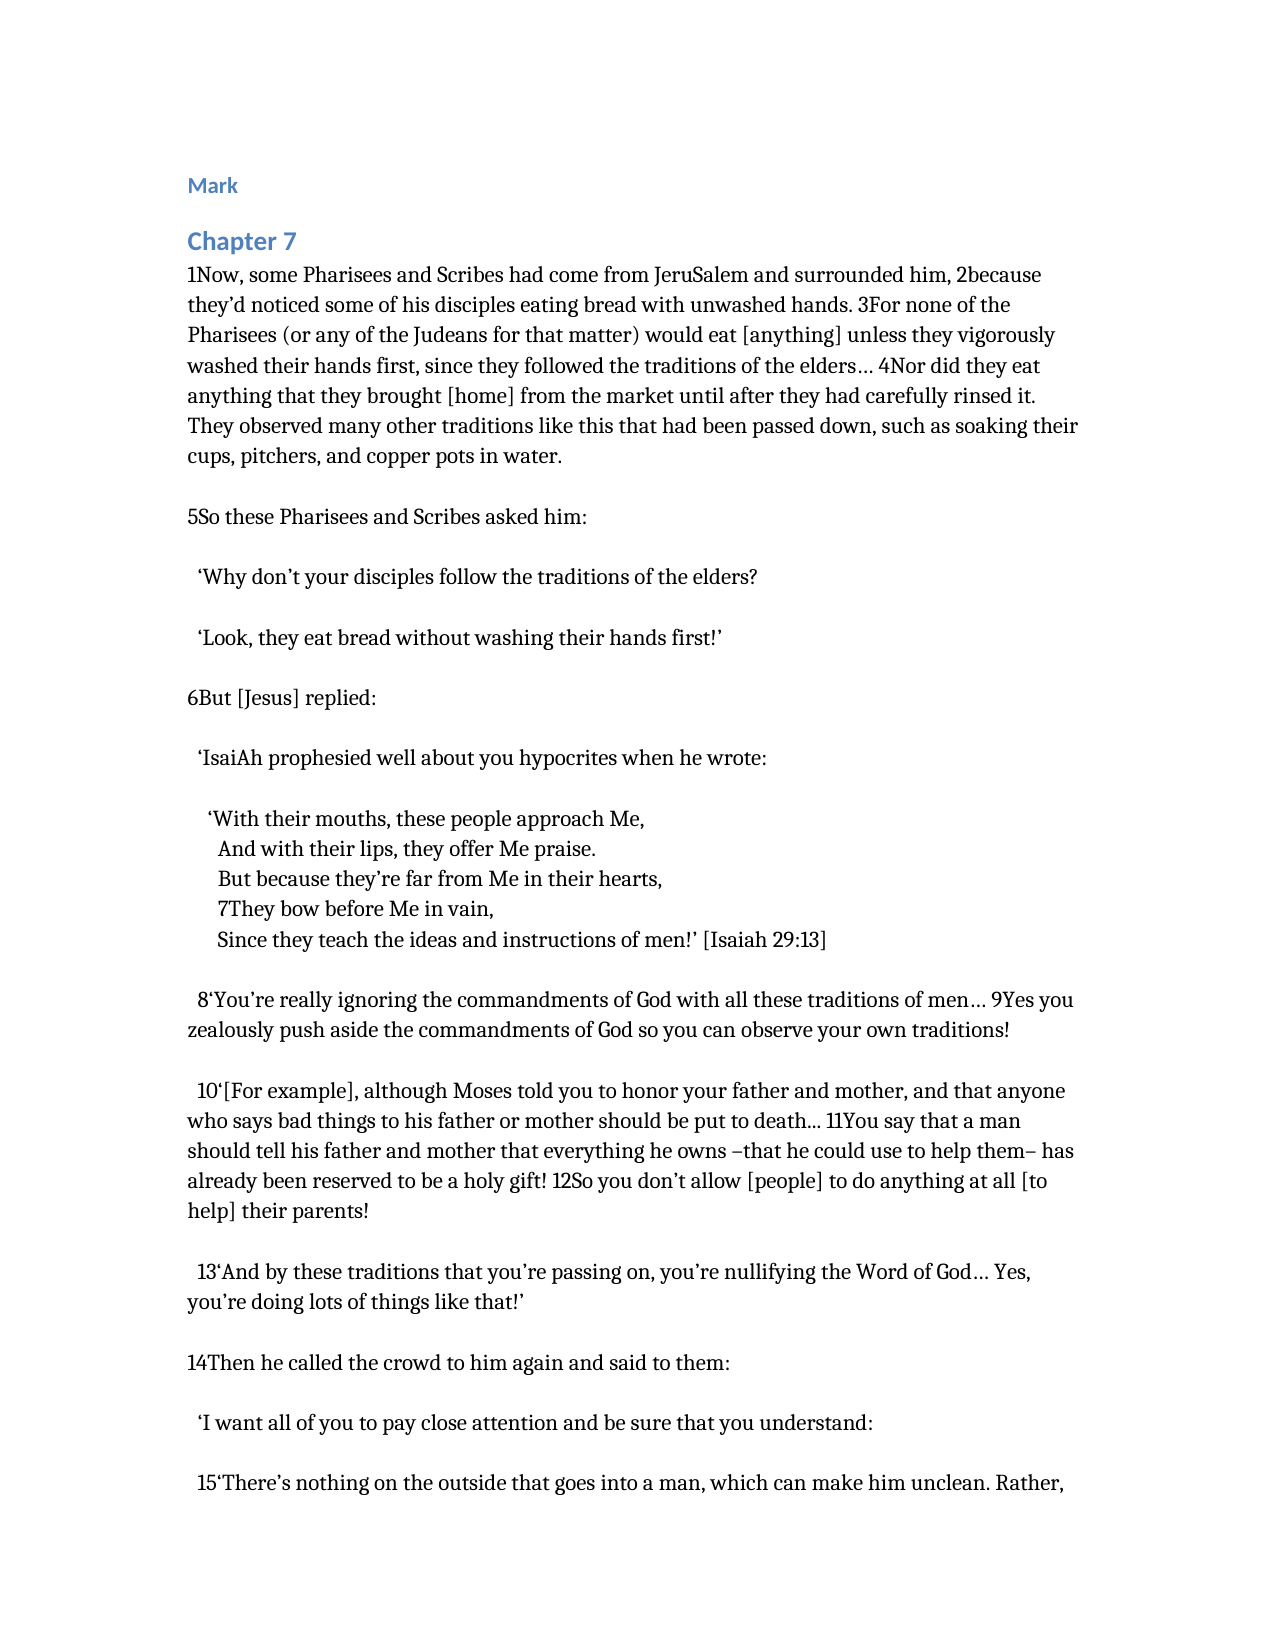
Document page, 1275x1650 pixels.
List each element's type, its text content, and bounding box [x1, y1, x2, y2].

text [187, 262, 1087, 1496]
subtitle Chapter 7 [187, 224, 1087, 257]
subtitle Mark [187, 171, 1087, 199]
